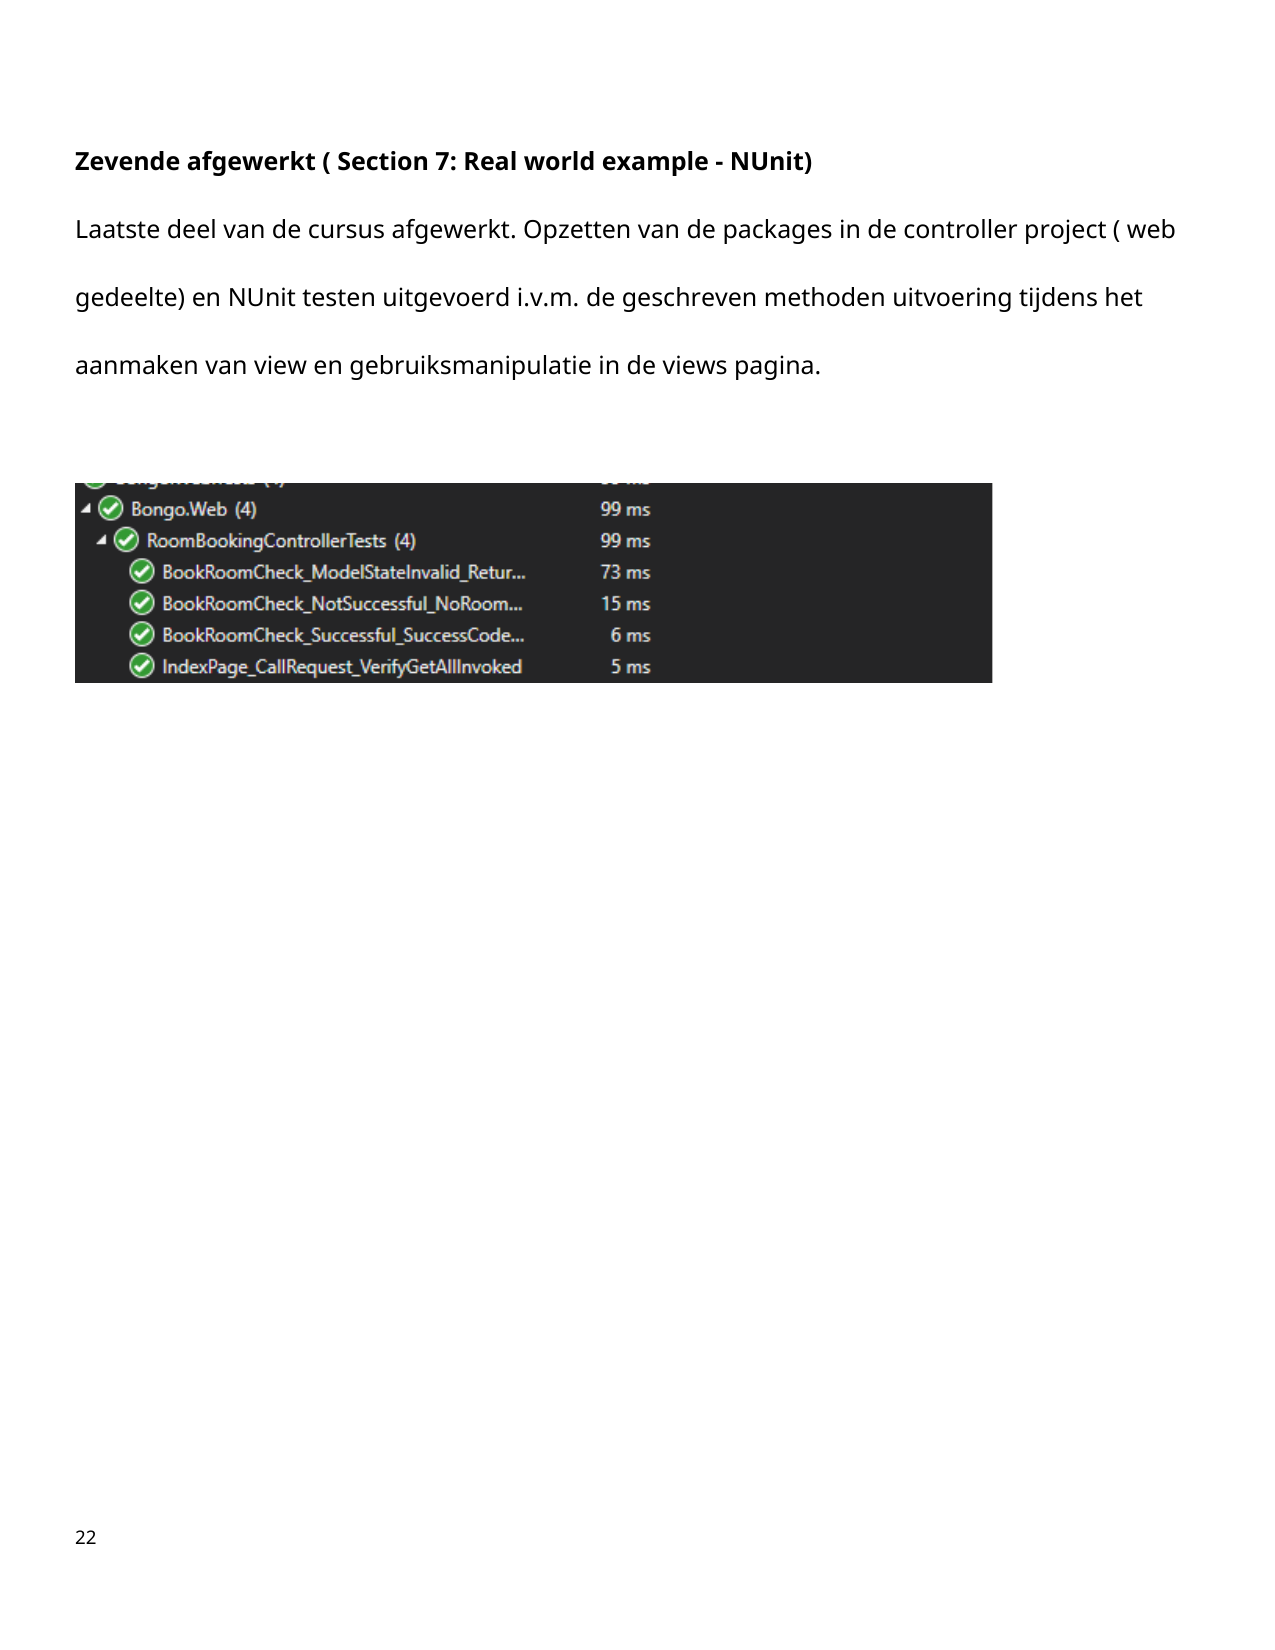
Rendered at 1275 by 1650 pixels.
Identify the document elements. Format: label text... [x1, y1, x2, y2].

picture [75, 483, 993, 683]
text Laatste deel van de cursus afgewerkt. Opzetten van de packages in de controller project ( web gedeelte) en NUnit testen uitgevoerd i.v.m. de geschreven methoden uitvoering tijdens het aanmaken van view en gebruiksmanipulatie in de views pagina. [75, 211, 1200, 382]
text Zevende afgewerkt ( Section 7: Real world example - NUnit) [75, 143, 1200, 177]
